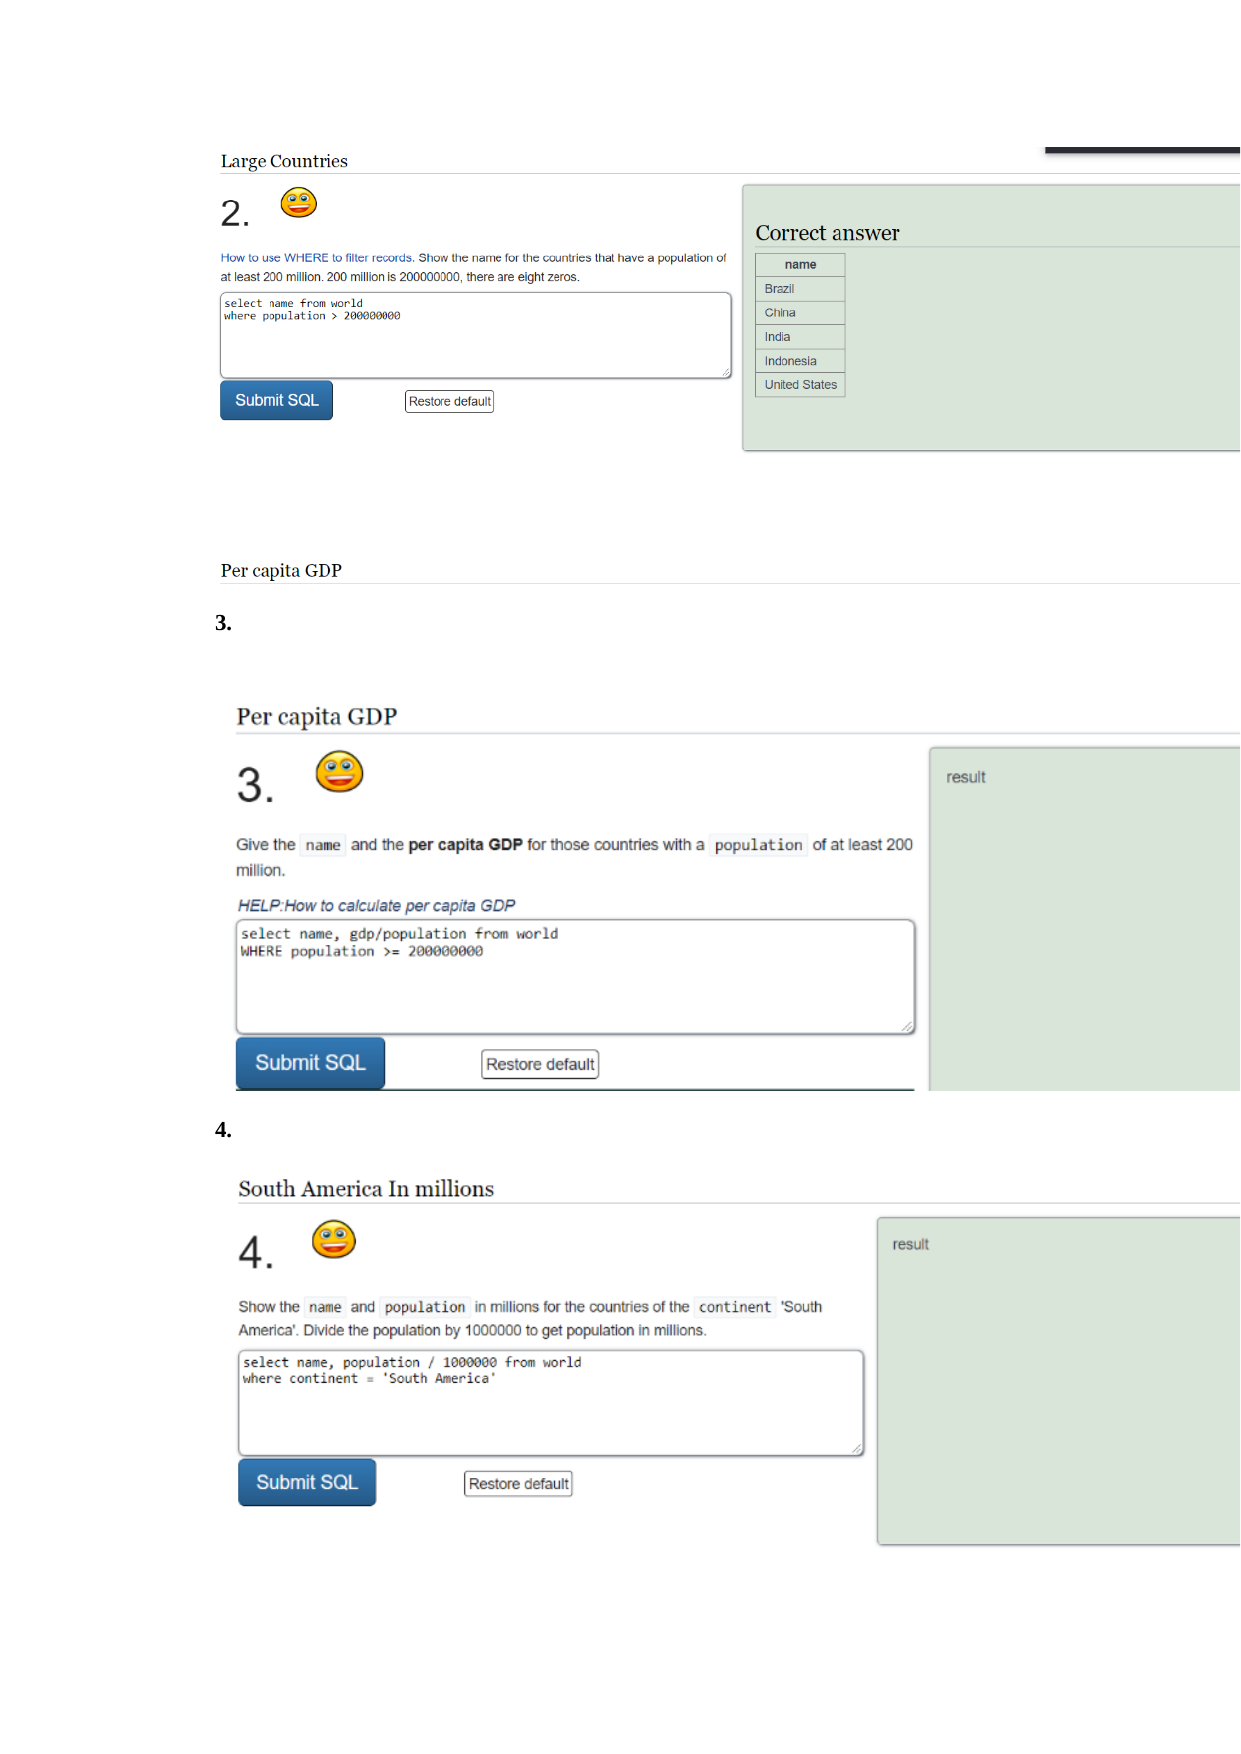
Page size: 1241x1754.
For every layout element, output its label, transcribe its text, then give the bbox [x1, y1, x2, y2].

text 4. [215, 1116, 1063, 1142]
picture [214, 659, 1241, 1091]
picture [214, 1166, 1241, 1588]
picture [214, 147, 1241, 584]
text 3. [215, 608, 1063, 635]
